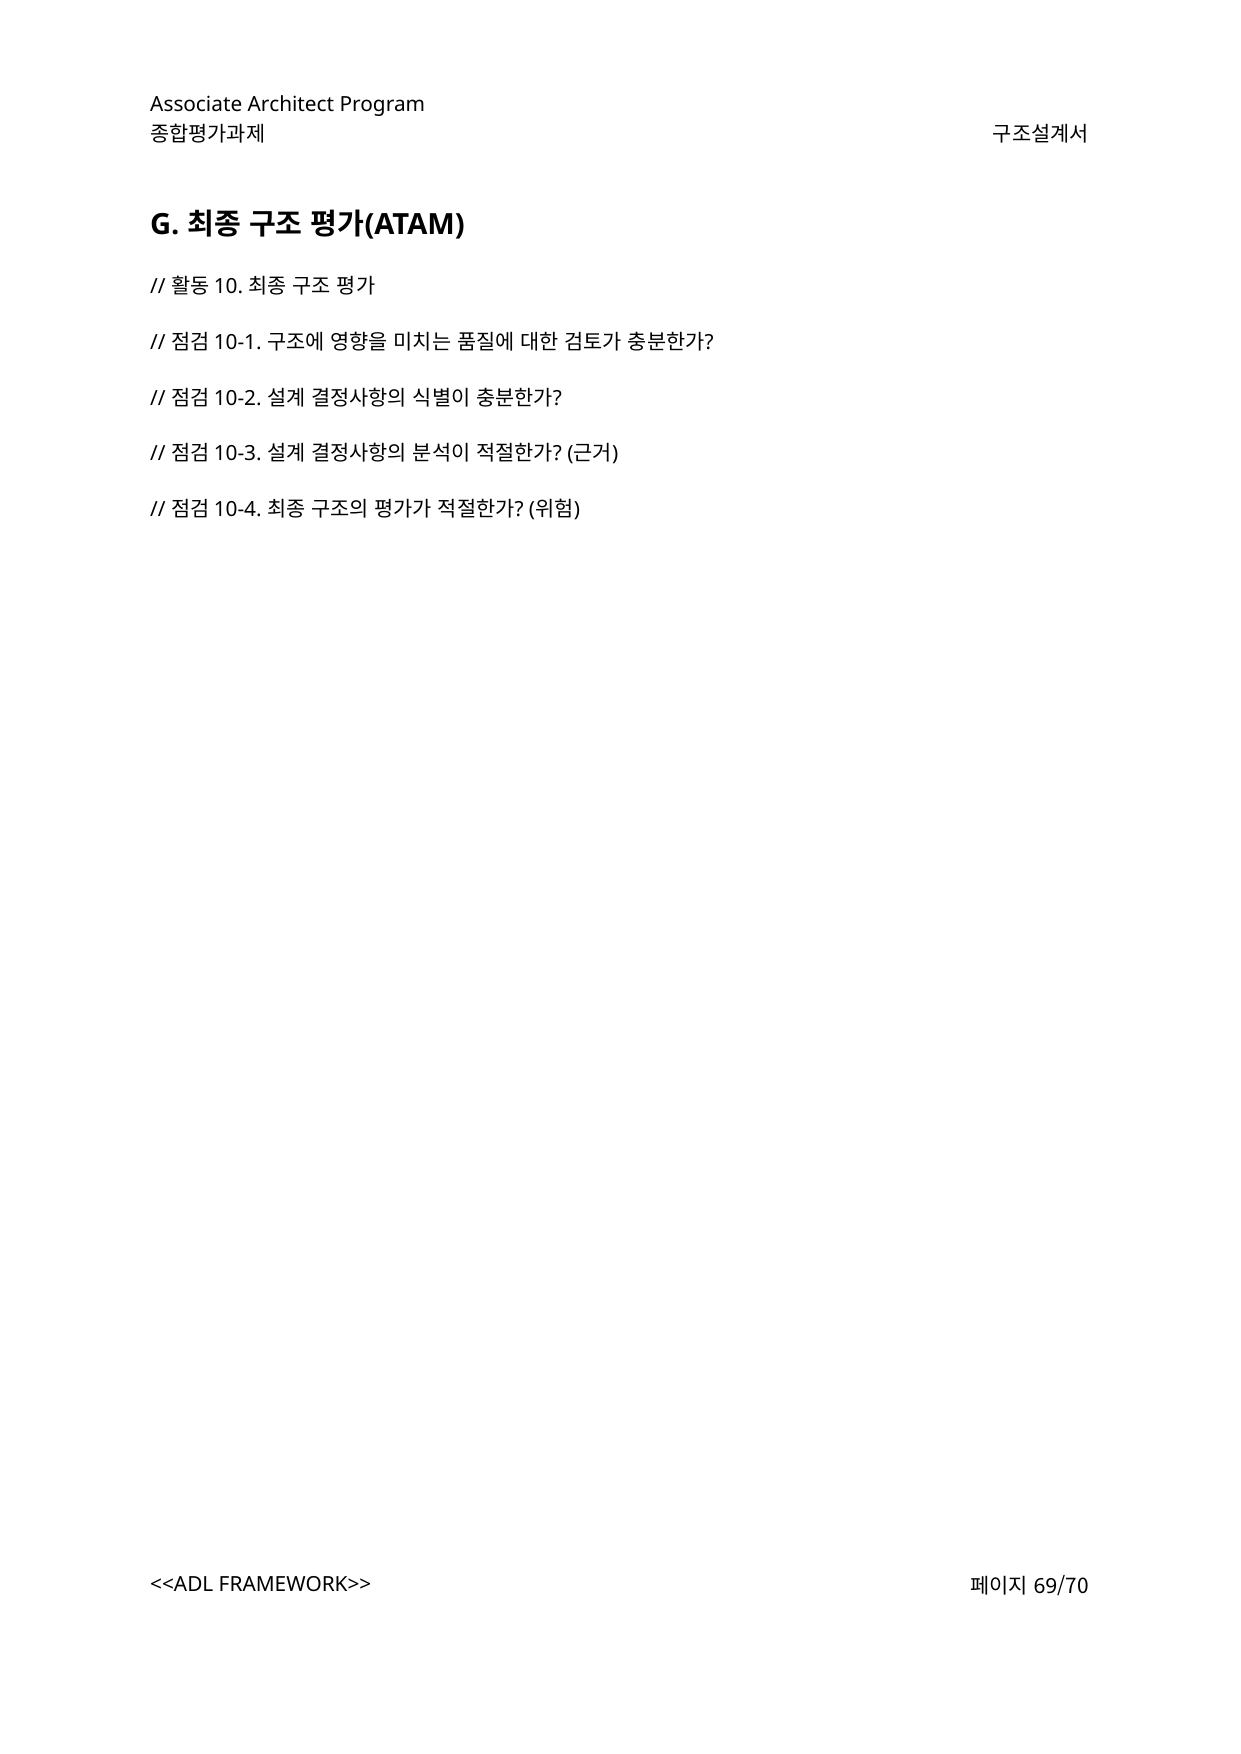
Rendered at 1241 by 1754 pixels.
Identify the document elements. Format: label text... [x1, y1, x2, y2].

text // 활동10. 최종 구조 평가 [150, 270, 1090, 300]
text // 점검10-2. 설계 결정사항의 식별이 충분한가? [150, 381, 1090, 411]
text 최종 구조 평가(ATAM) [150, 200, 1090, 243]
text // 점검10-3. 설계 결정사항의 분석이 적절한가? (근거) [150, 437, 1090, 467]
text // 점검10-4. 최종 구조의 평가가 적절한가? (위험) [150, 492, 1090, 523]
text // 점검10-1. 구조에 영향을 미치는 품질에 대한 검토가 충분한가? [150, 325, 1090, 356]
